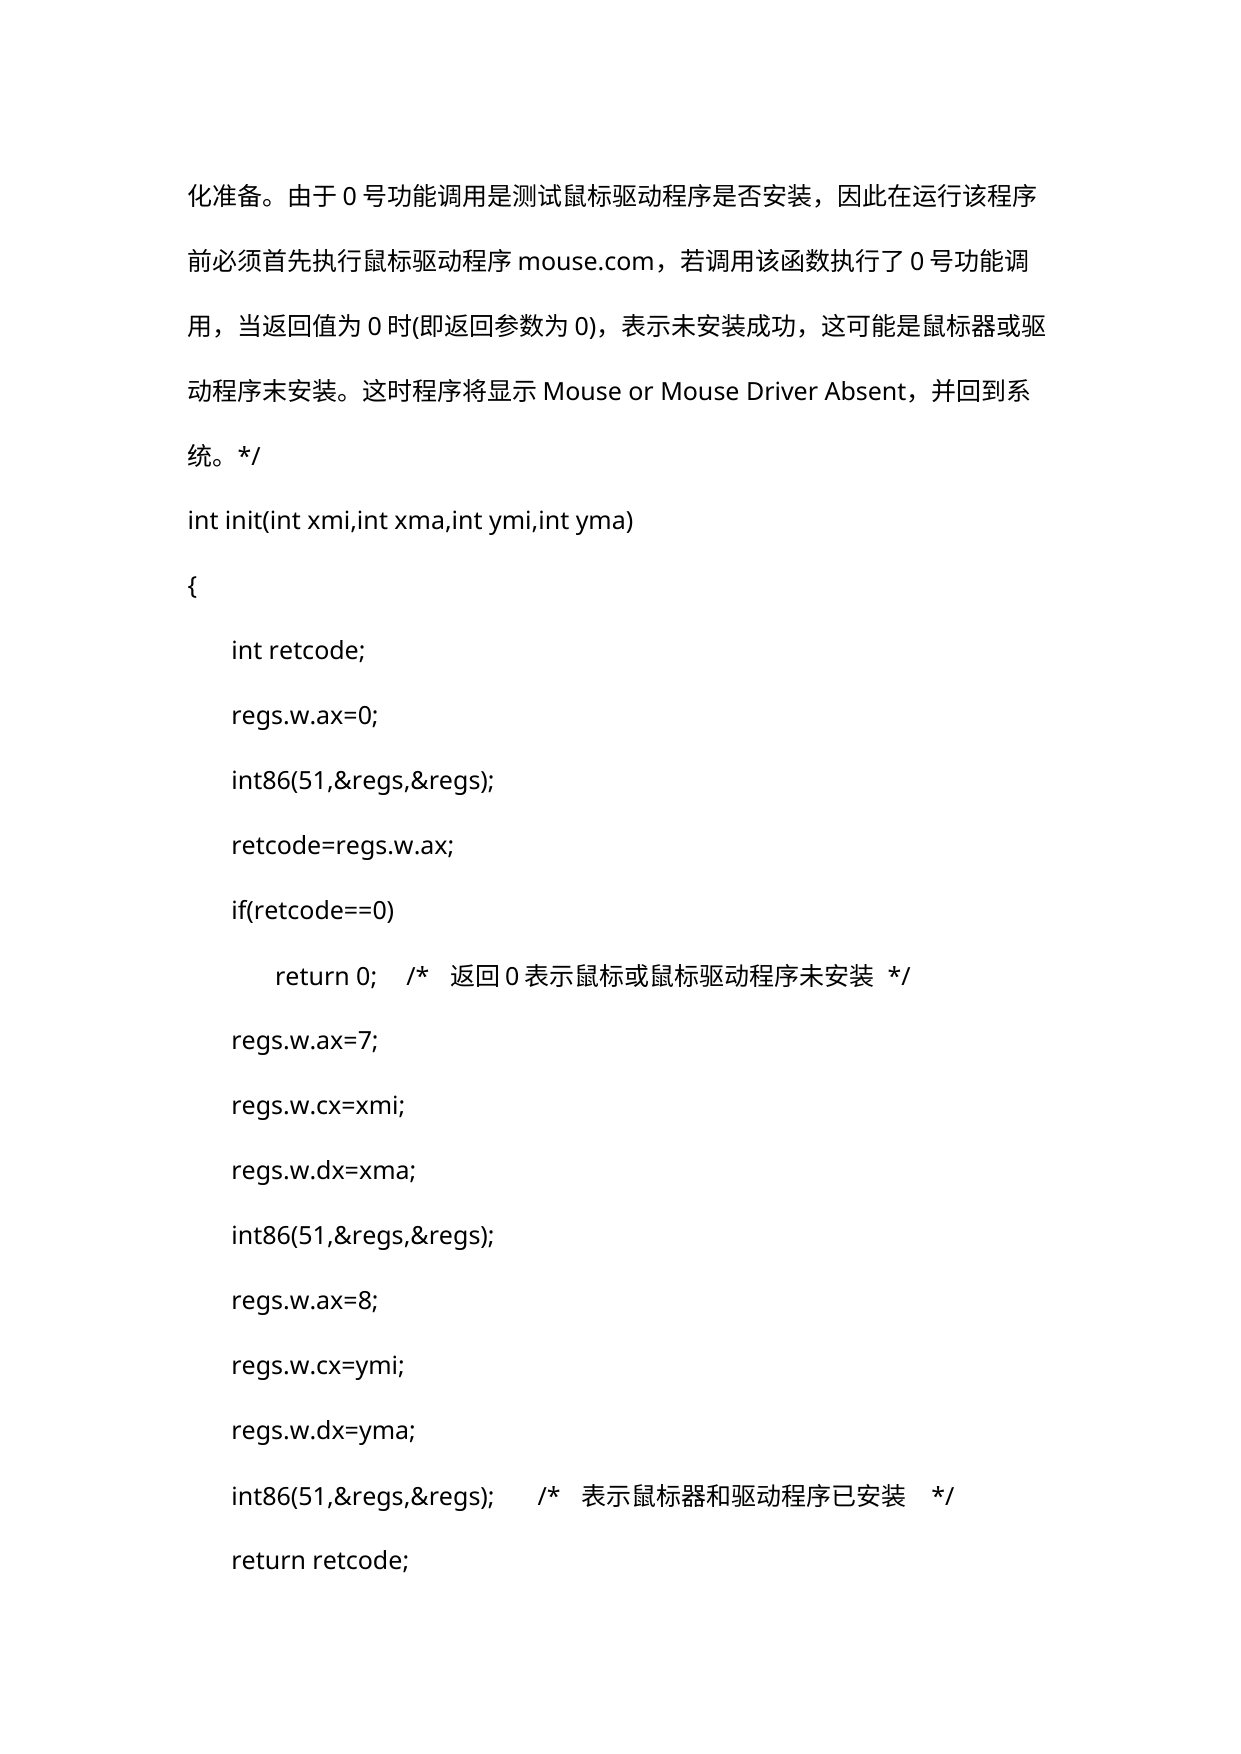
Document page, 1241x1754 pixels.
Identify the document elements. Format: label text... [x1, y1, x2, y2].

text regs.w.ax=0; [187, 682, 1053, 747]
text retcode=regs.w.ax; [187, 812, 1053, 877]
text int init(int xmi,int xma,int ymi,int yma) [187, 487, 1053, 552]
text regs.w.ax=7; [187, 1007, 1053, 1072]
text regs.w.dx=yma; [187, 1397, 1053, 1462]
text regs.w.ax=8; [187, 1267, 1053, 1332]
text int86(51,&regs,&regs); /* 表示鼠标器和驱动程序已安装 */ [187, 1462, 1053, 1527]
text regs.w.dx=xma; [187, 1137, 1053, 1202]
text int86(51,&regs,&regs); [187, 1202, 1053, 1267]
text int86(51,&regs,&regs); [187, 747, 1053, 812]
text regs.w.cx=ymi; [187, 1332, 1053, 1397]
text return retcode; [187, 1527, 1053, 1592]
text if(retcode==0) [187, 877, 1053, 942]
text regs.w.cx=xmi; [187, 1072, 1053, 1137]
text { [187, 552, 1053, 617]
text int retcode; [187, 617, 1053, 682]
text return 0; /* 返回0表示鼠标或鼠标驱动程序未安装 */ [187, 942, 1053, 1007]
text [187, 162, 1053, 487]
